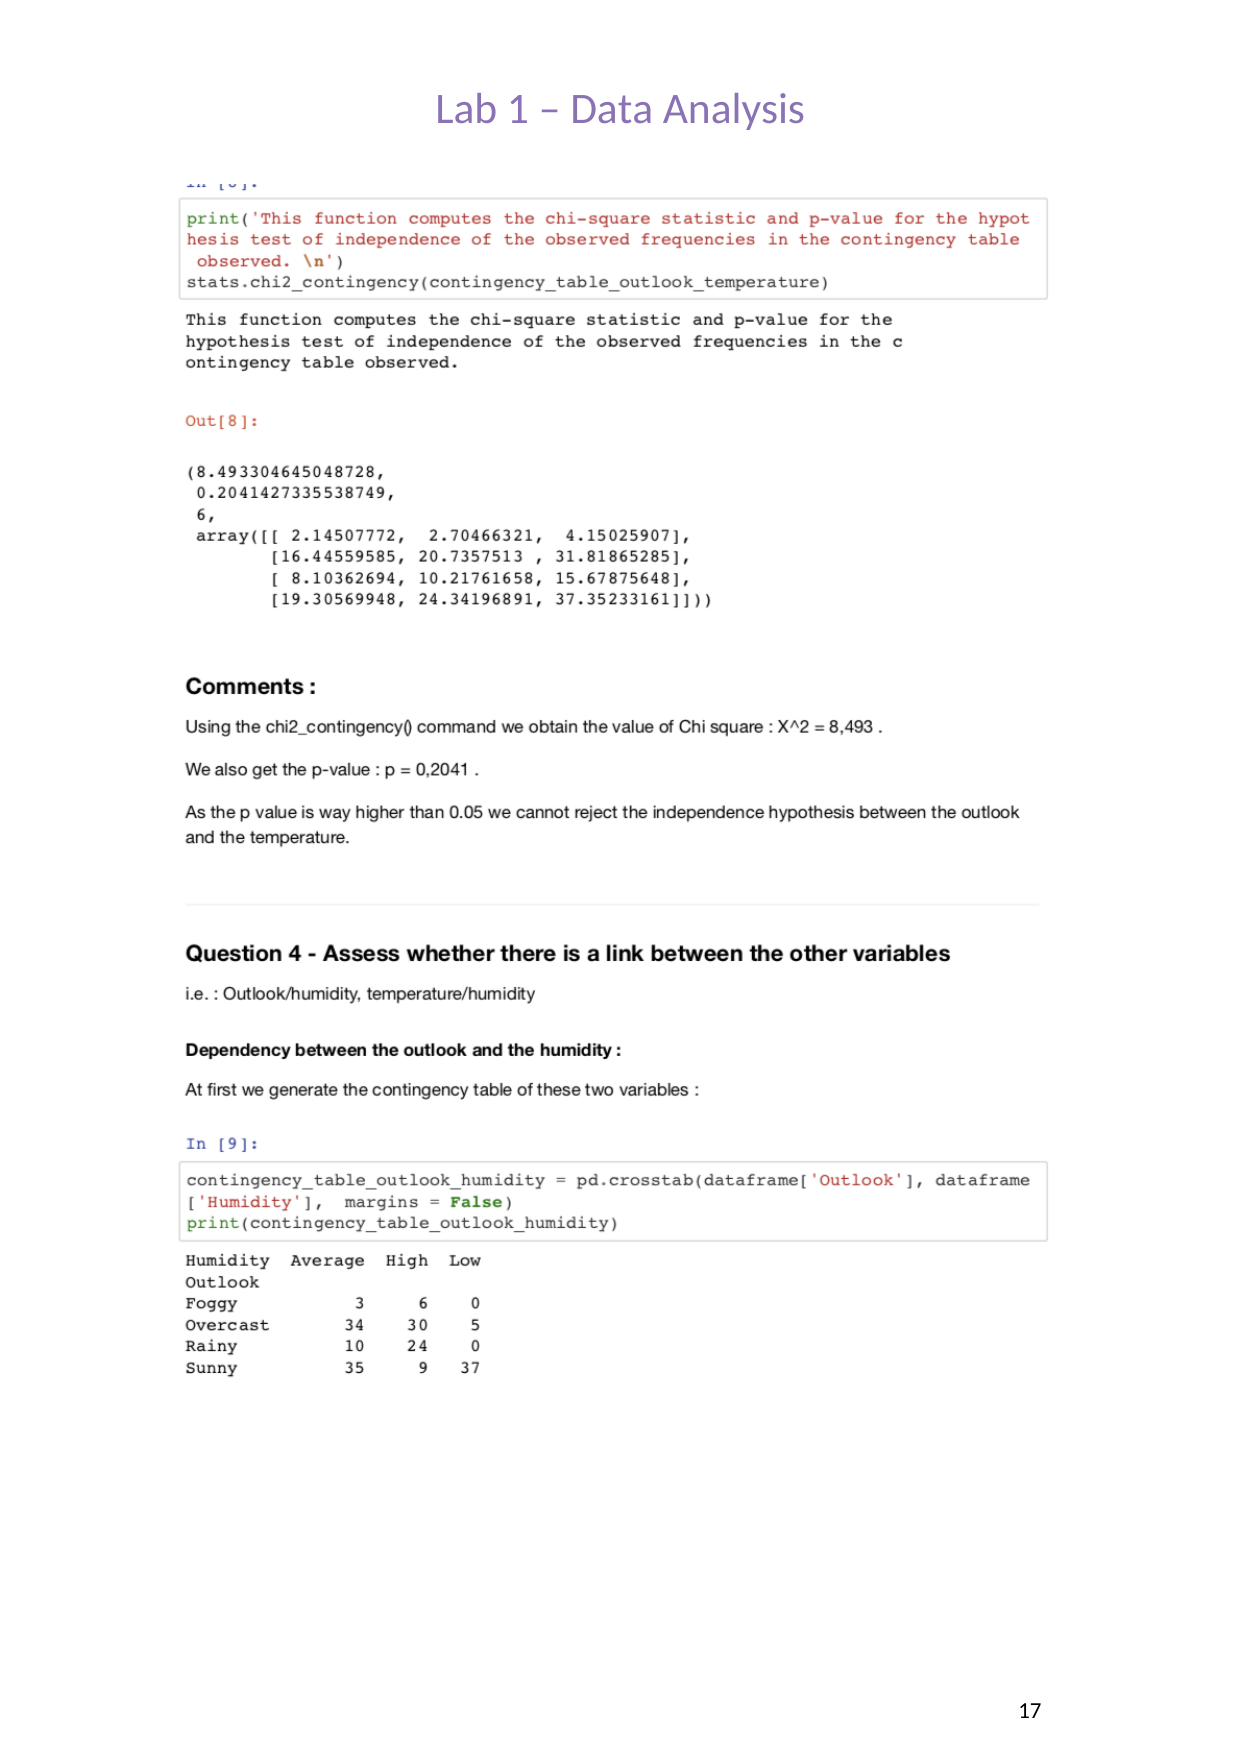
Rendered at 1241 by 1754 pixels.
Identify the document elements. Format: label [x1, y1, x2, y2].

picture [147, 184, 1069, 1396]
